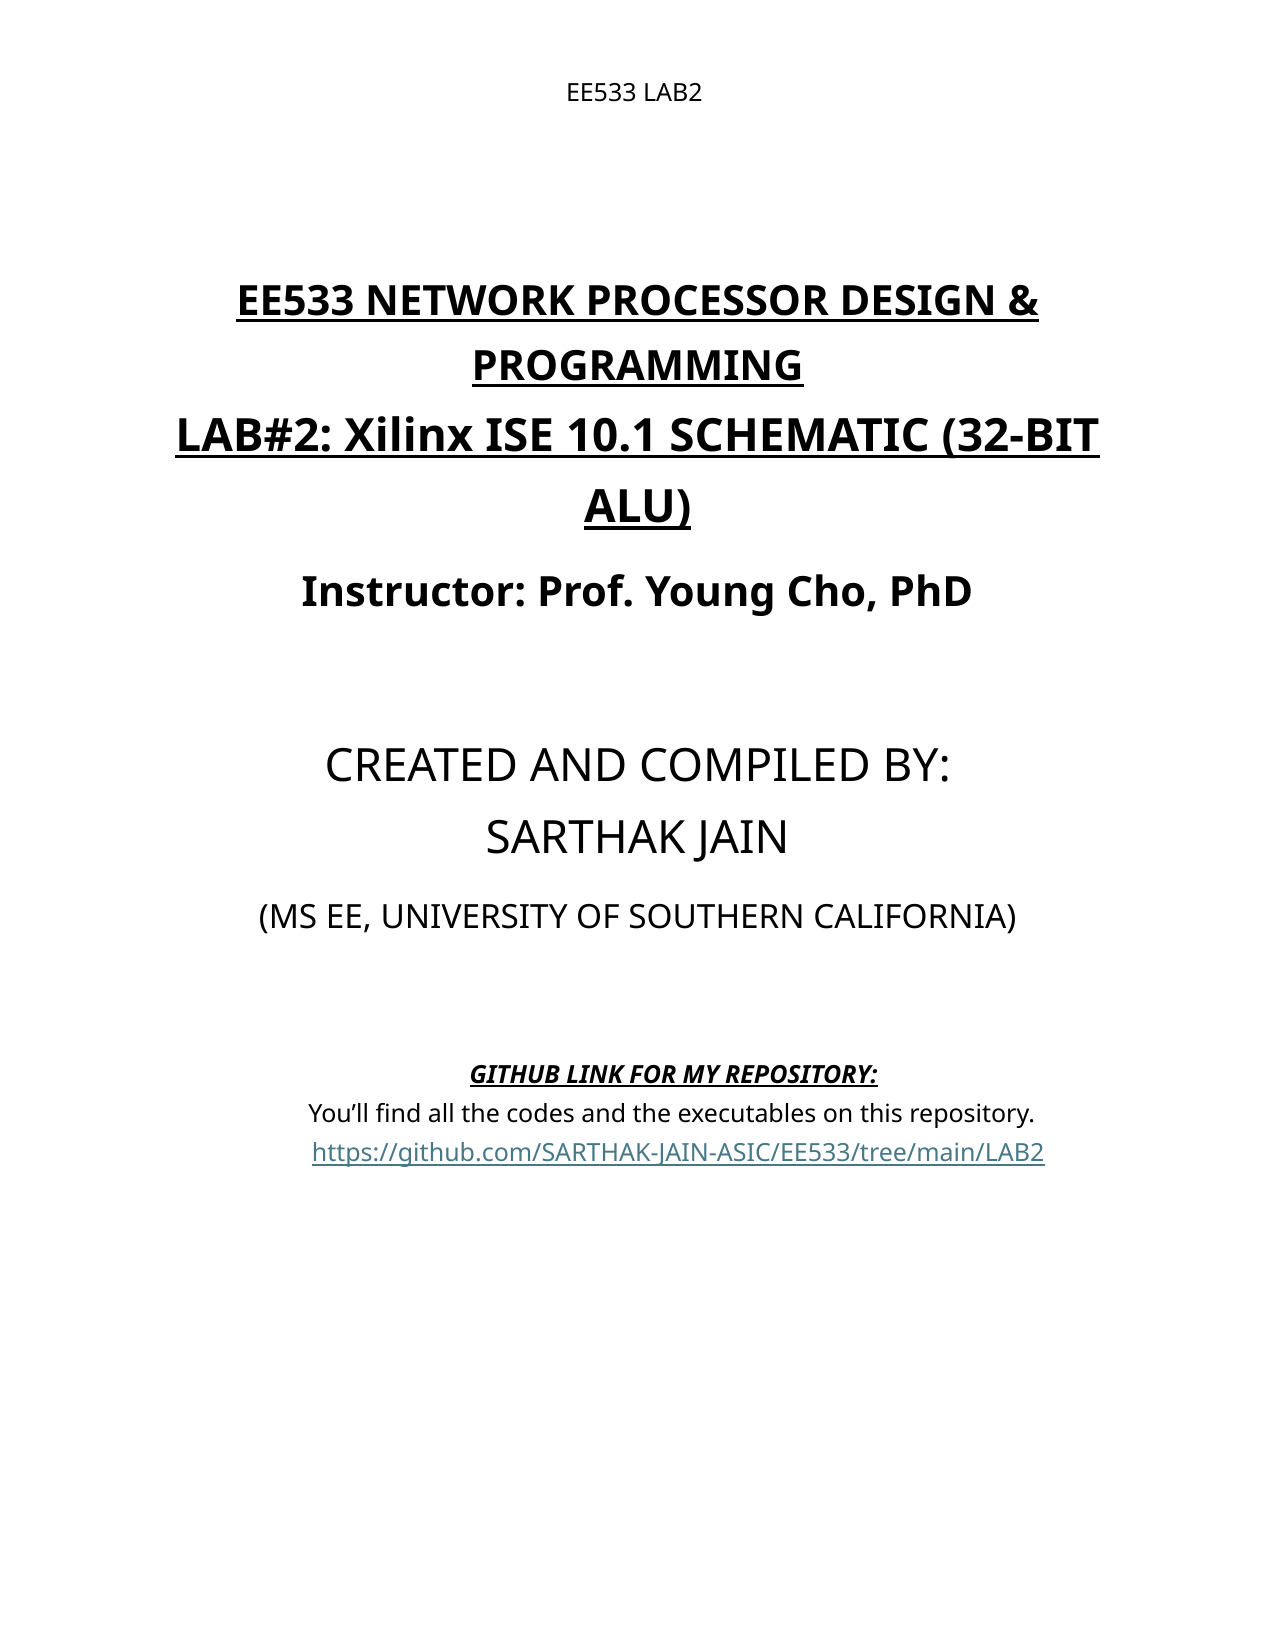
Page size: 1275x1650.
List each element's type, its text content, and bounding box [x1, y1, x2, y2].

text EE533 NETWORK PROCESSOR DESIGN & PROGRAMMING LAB#2: Xilinx ISE 10.1 SCHEMATIC (32-BIT ALU) [150, 150, 1125, 536]
text (MS EE, UNIVERSITY OF SOUTHERN CALIFORNIA) [150, 893, 1125, 938]
text Instructor: Prof. Young Cho, PhD [150, 562, 1125, 619]
text CREATED AND COMPILED BY: SARTHAK JAIN [150, 644, 1125, 867]
text GITHUB LINK FOR MY REPOSITORY: You’ll find all the codes and the executables on this repository. https://github.com/SARTHAK-JAIN-ASIC/EE533/tree/main/LAB2 [225, 1017, 1125, 1169]
